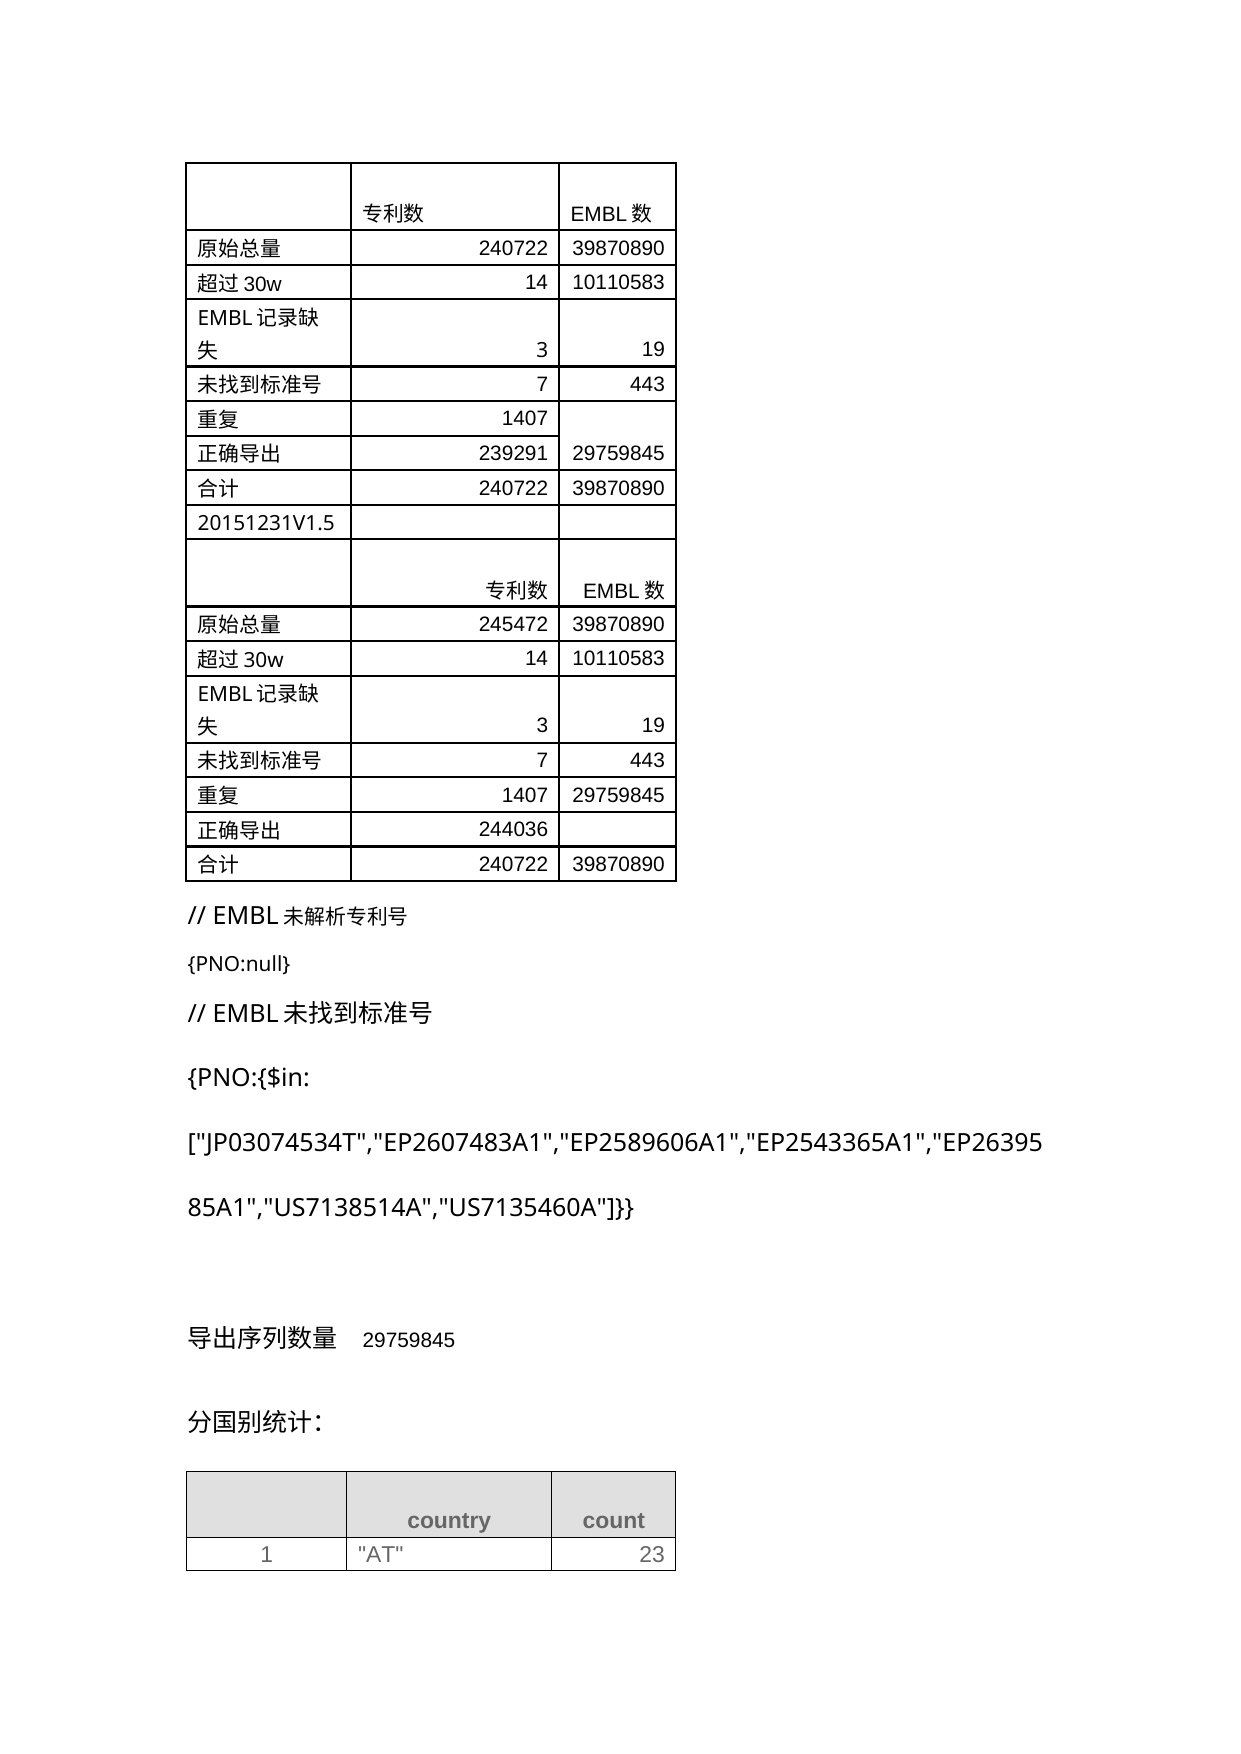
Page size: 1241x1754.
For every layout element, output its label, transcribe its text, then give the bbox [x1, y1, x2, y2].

table_cell 239291 [352, 437, 558, 469]
table_cell 443 [560, 368, 675, 400]
table_cell 14 [352, 642, 558, 674]
table_cell 29759845 [560, 778, 675, 811]
table_cell 19 [560, 677, 675, 742]
table_cell 245472 [352, 608, 558, 640]
table_cell 240722 [352, 231, 558, 264]
table_cell 14 [352, 266, 558, 298]
table_cell 超过30w [187, 266, 350, 298]
table_cell 正确导出 [187, 437, 350, 469]
table_cell "AT" [347, 1538, 551, 1570]
table_cell EMBL数 [560, 164, 675, 229]
table_cell [560, 813, 675, 845]
table_cell 重复 [187, 402, 350, 434]
text // EMBL未找到标准号 [187, 979, 1053, 1044]
text // EMBL未解析专利号 [187, 882, 1053, 947]
table_cell 240722 [352, 848, 558, 880]
table_cell [187, 164, 350, 229]
table_cell EMBL数 [560, 540, 675, 605]
table_cell 正确导出 [187, 813, 350, 845]
table_cell 443 [560, 744, 675, 776]
text {PNO:null} [187, 947, 1053, 979]
table_cell 29759845 [560, 402, 675, 469]
table_cell 39870890 [560, 231, 675, 264]
table_cell 原始总量 [187, 608, 350, 640]
table_cell 专利数 [352, 540, 558, 605]
table_cell 19 [560, 300, 675, 365]
table_cell [560, 506, 675, 538]
table_cell 专利数 [352, 164, 558, 229]
table_header [187, 1472, 346, 1537]
table_cell 23 [552, 1538, 675, 1570]
table_cell 超过30w [187, 642, 350, 674]
table_cell 1407 [352, 778, 558, 811]
table_cell [352, 506, 558, 538]
table_cell 39870890 [560, 848, 675, 880]
table_cell EMBL记录缺失 [187, 300, 350, 365]
table_cell 39870890 [560, 471, 675, 504]
table_cell 7 [352, 744, 558, 776]
table_cell 10110583 [560, 642, 675, 674]
table_cell 原始总量 [187, 231, 350, 264]
table_header country [347, 1472, 551, 1537]
table_cell 7 [352, 368, 558, 400]
table_cell 未找到标准号 [187, 744, 350, 776]
table_cell 未找到标准号 [187, 368, 350, 400]
table_cell 20151231V1.5 [187, 506, 350, 538]
table_cell 重复 [187, 778, 350, 811]
table_cell 10110583 [560, 266, 675, 298]
table_cell [187, 540, 350, 605]
table_cell 240722 [352, 471, 558, 504]
table_cell 244036 [352, 813, 558, 845]
text 导出序列数量 29759845 [187, 1304, 1053, 1369]
table_cell 3 [352, 300, 558, 365]
table_cell 1407 [352, 402, 558, 434]
table_cell 3 [352, 677, 558, 742]
table_cell 39870890 [560, 608, 675, 640]
table_cell 1 [187, 1538, 346, 1570]
table_cell EMBL记录缺失 [187, 677, 350, 742]
table_header count [552, 1472, 675, 1537]
text {PNO:{$in:["JP03074534T","EP2607483A1","EP2589606A1","EP2543365A1","EP2639585A1","US7138514A","US7135460A"]}} [187, 1044, 1053, 1239]
table_cell 合计 [187, 471, 350, 504]
table_cell 合计 [187, 848, 350, 880]
text 分国别统计： [187, 1388, 1053, 1453]
